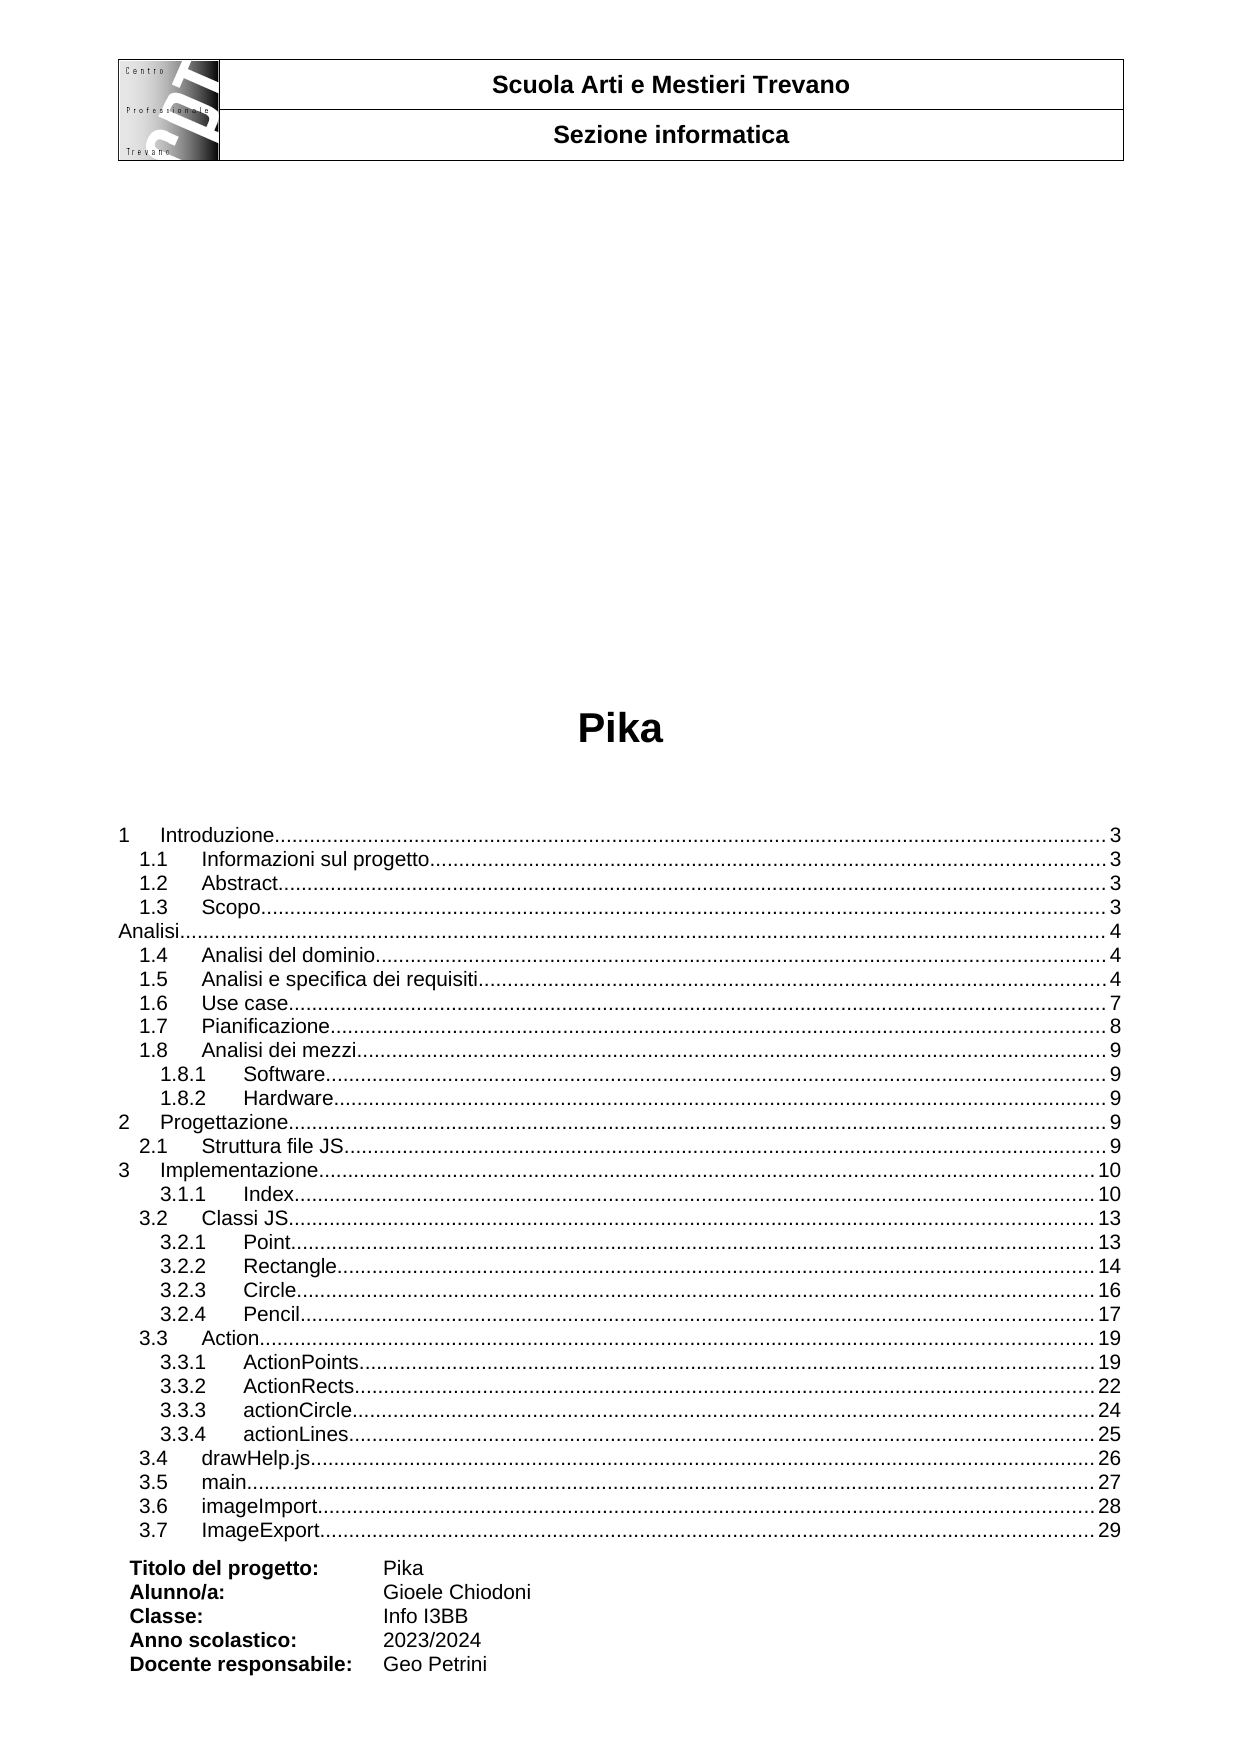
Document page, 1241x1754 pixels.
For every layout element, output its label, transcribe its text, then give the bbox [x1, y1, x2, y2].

text 1.2 Abstract 3 [139, 871, 1122, 894]
text 3.2.2 Rectangle 14 [160, 1254, 1122, 1278]
text 3.6 imageImport 28 [139, 1493, 1122, 1517]
text Analisi 4 [118, 918, 1122, 942]
text 3.2.3 Circle 16 [160, 1278, 1122, 1302]
text 1.6 Use case 7 [139, 990, 1122, 1014]
text Pika [118, 703, 1122, 751]
text 1.1 Informazioni sul progetto 3 [139, 847, 1122, 871]
text 1.7 Pianificazione 8 [139, 1014, 1122, 1038]
text 3.1.1 Index 10 [160, 1182, 1122, 1206]
text 3.2.1 Point 13 [160, 1230, 1122, 1254]
text 1 Introduzione 3 [118, 823, 1122, 847]
text 3.3.1 ActionPoints 19 [160, 1350, 1122, 1374]
text 1.8.1 Software 9 [160, 1062, 1122, 1086]
text 1.8 Analisi dei mezzi 9 [139, 1038, 1122, 1062]
text 3.5 main 27 [139, 1469, 1122, 1493]
text 1.8.2 Hardware 9 [160, 1086, 1122, 1110]
text 3.2.4 Pencil 17 [160, 1302, 1122, 1326]
text 2 Progettazione 9 [118, 1110, 1122, 1134]
text 3.3.2 ActionRects 22 [160, 1374, 1122, 1398]
text 3.3.4 actionLines 25 [160, 1422, 1122, 1446]
text 1.5 Analisi e specifica dei requisiti 4 [139, 966, 1122, 990]
text 3 Implementazione 10 [118, 1158, 1122, 1182]
text 3.7 ImageExport 29 [139, 1517, 1122, 1541]
text 3.2 Classi JS 13 [139, 1206, 1122, 1230]
text 1.3 Scopo 3 [139, 894, 1122, 918]
text 2.1 Struttura file JS 9 [139, 1134, 1122, 1158]
picture [118, 60, 219, 160]
text 3.4 drawHelp.js 26 [139, 1446, 1122, 1469]
text 3.3 Action 19 [139, 1326, 1122, 1350]
text 1.4 Analisi del dominio 4 [139, 942, 1122, 966]
text 3.3.3 actionCircle 24 [160, 1398, 1122, 1422]
